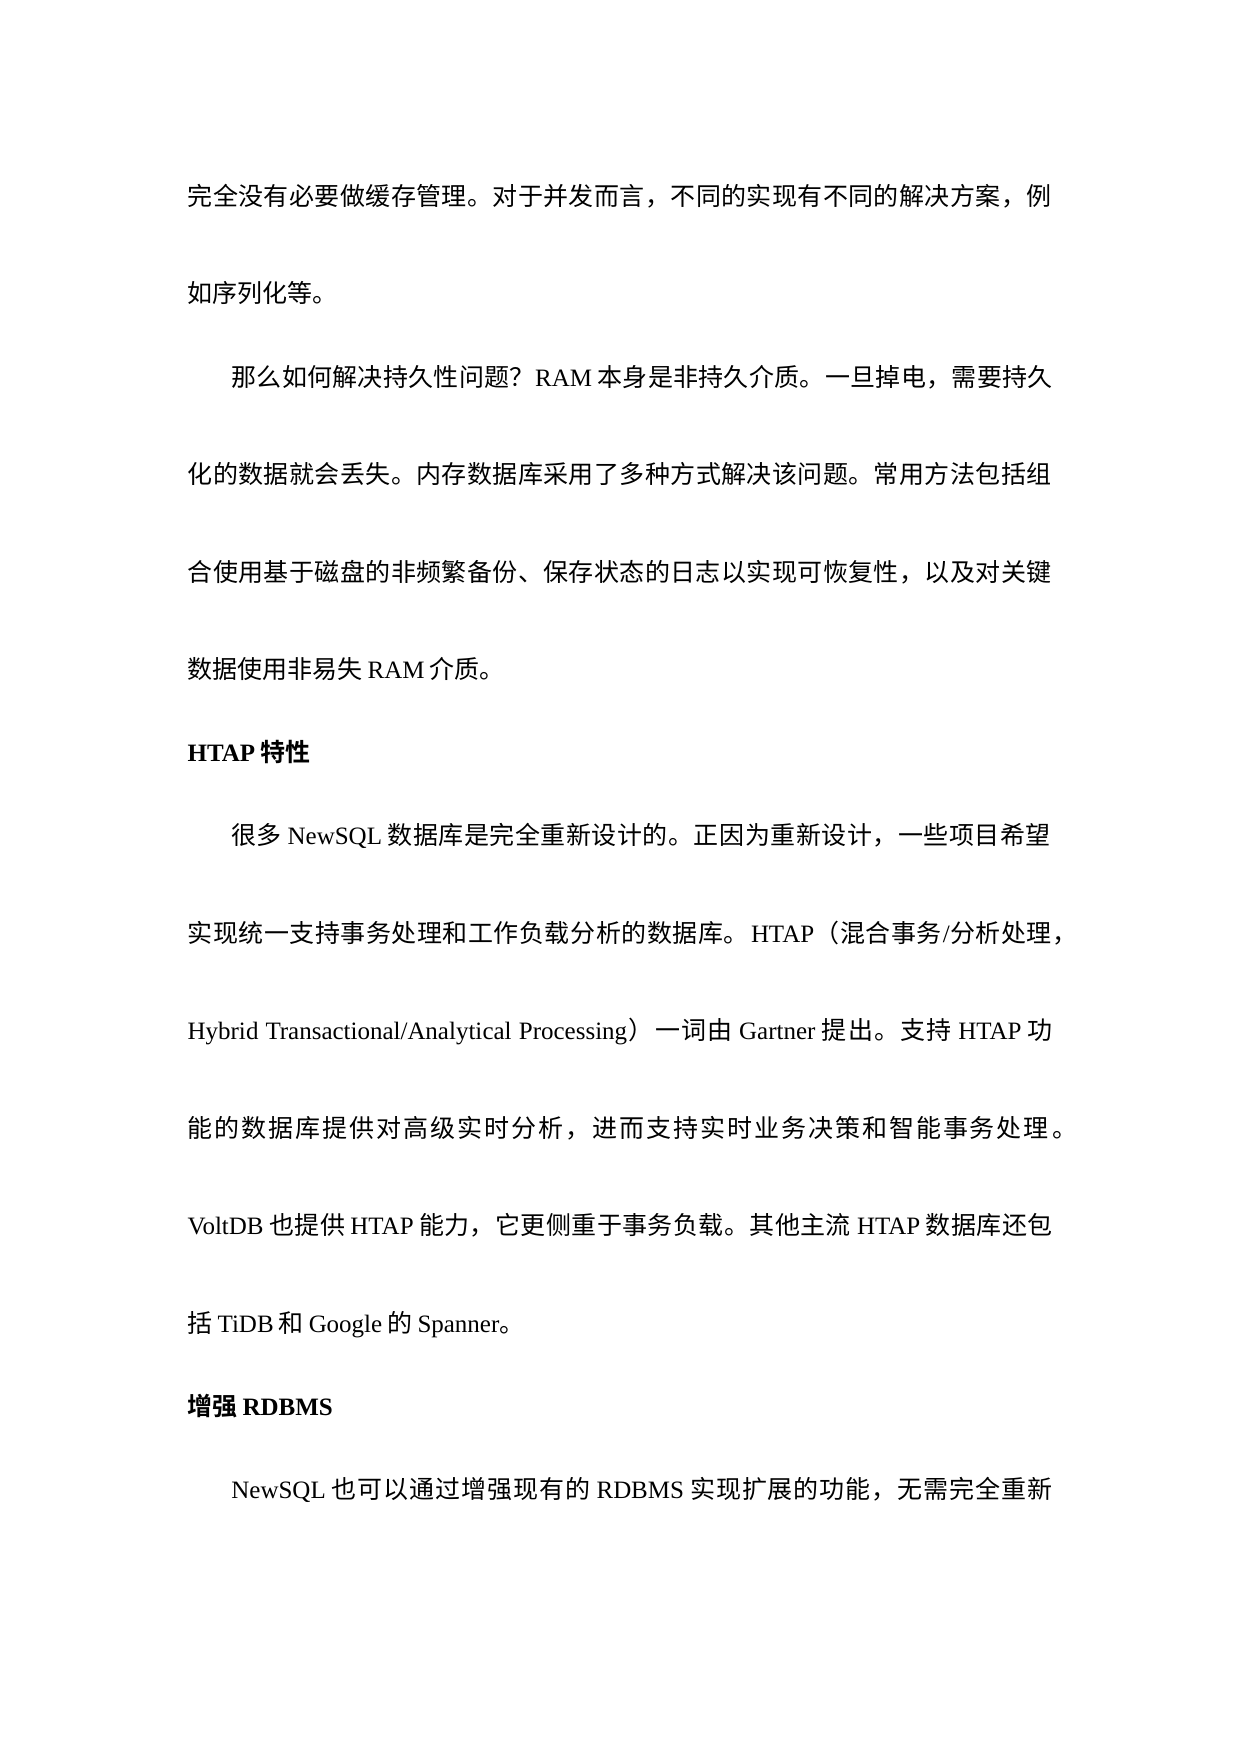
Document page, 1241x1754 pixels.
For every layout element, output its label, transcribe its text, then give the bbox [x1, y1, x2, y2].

text NewSQL也可以通过增强现有的RDBMS实现扩展的功能，无需完全重新设计数据库。这样的解决方案实现在经实战验证的SQL数据库之上，增强了现有数据库的功能。该理念对于那些现有系统运行良好而不愿意迁移到新数据库解决方案的大型企业是非常有用的。 [187, 1455, 1053, 1520]
subtitle HTAP特性 [187, 718, 1053, 783]
text 那么如何解决持久性问题？RAM本身是非持久介质。一旦掉电，需要持久化的数据就会丢失。内存数据库采用了多种方式解决该问题。常用方法包括组合使用基于磁盘的非频繁备份、保存状态的日志以实现可恢复性，以及对关键数据使用非易失RAM介质。 [187, 343, 1053, 700]
text 内存解决方案提供了更好的性能提升，因为内存的使用消除或简化了 缓存管理 和重度并发系统。鉴于内存中保持了全部数据（或是大部分数据），因此完全没有必要做缓存管理。对于并发而言，不同的实现有不同的解决方案，例如序列化等。 [187, 162, 1053, 324]
subtitle 增强RDBMS [187, 1372, 1053, 1437]
